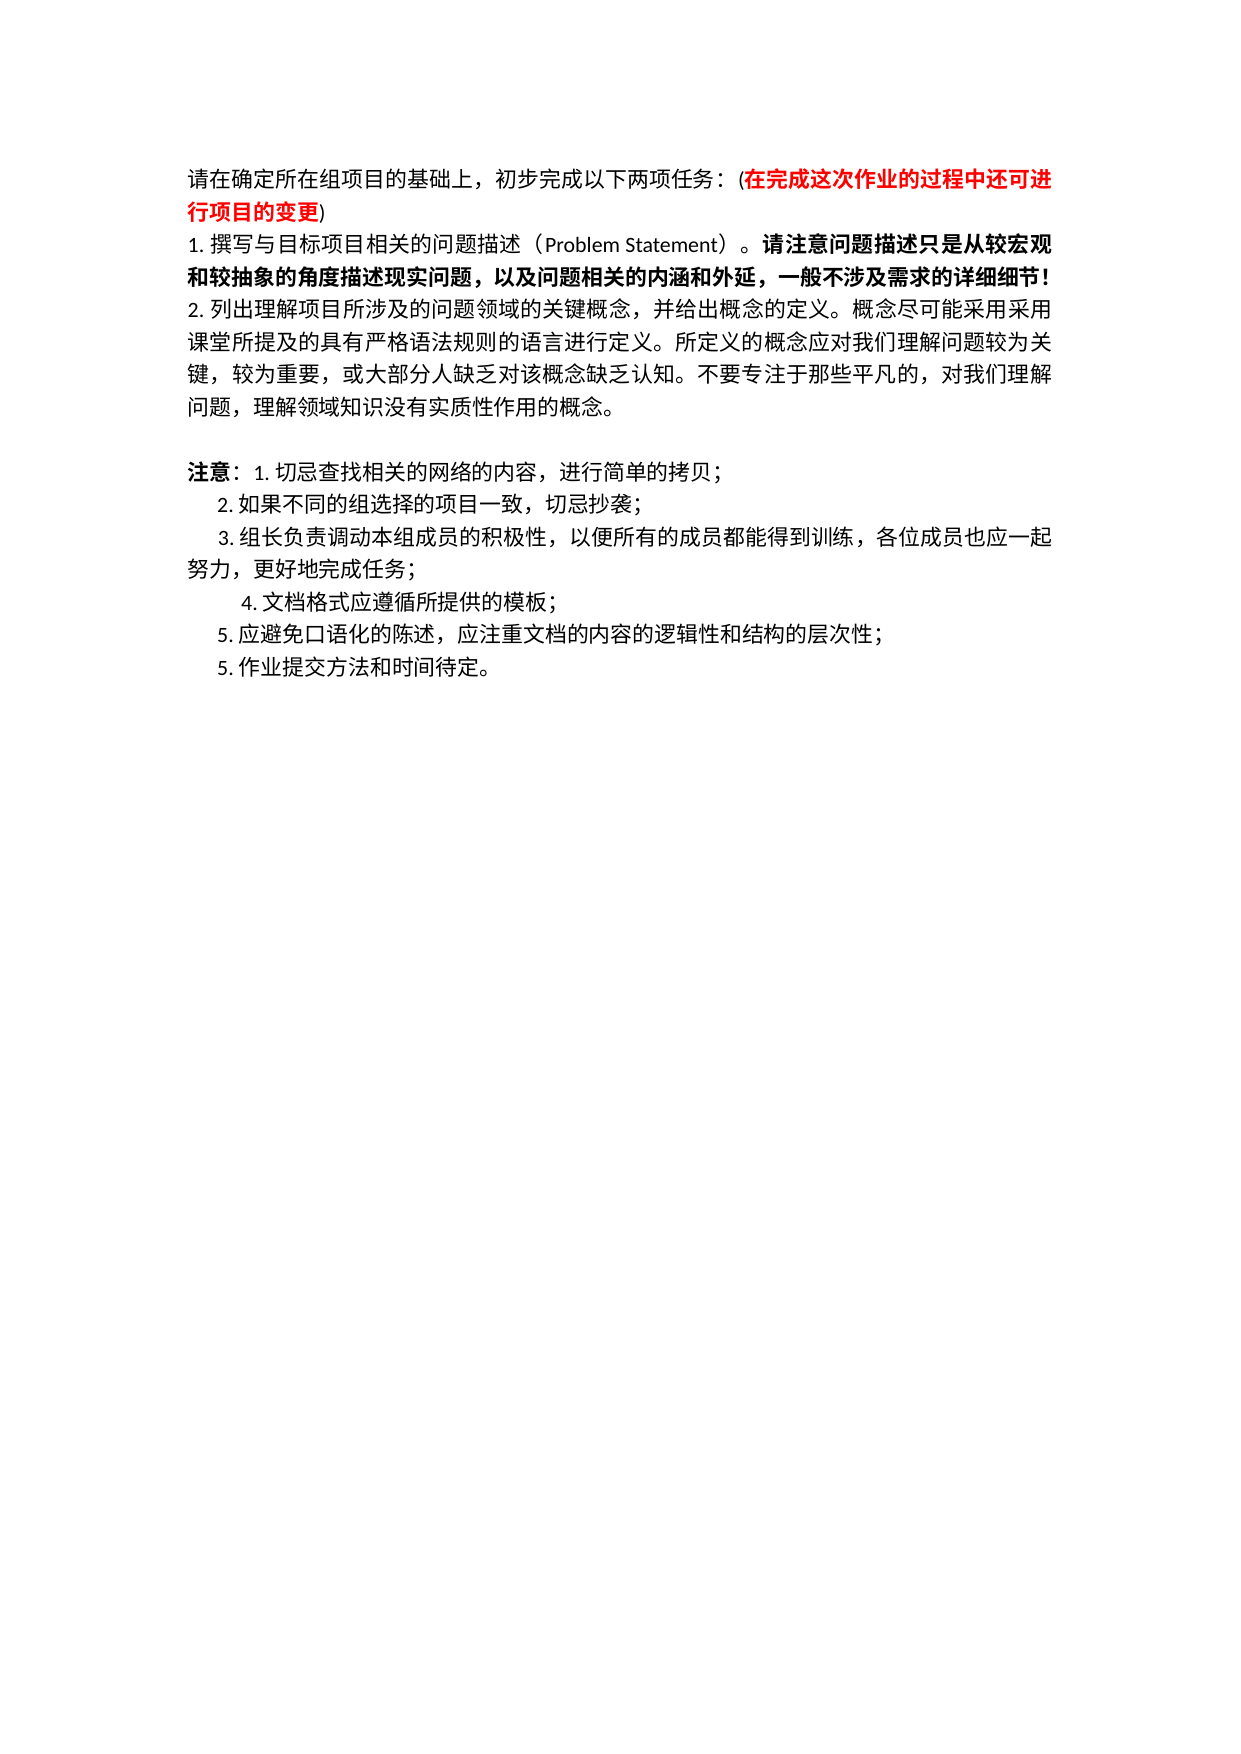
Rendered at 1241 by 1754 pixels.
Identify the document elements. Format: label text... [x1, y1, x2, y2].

text 5. 应避免口语化的陈述，应注重文档的内容的逻辑性和结构的层次性； [187, 617, 1053, 649]
text 2. 列出理解项目所涉及的问题领域的关键概念，并给出概念的定义。概念尽可能采用采用课堂所提及的具有严格语法规则的语言进行定义。所定义的概念应对我们理解问题较为关键，较为重要，或大部分人缺乏对该概念缺乏认知。不要专注于那些平凡的，对我们理解问题，理解领域知识没有实质性作用的概念。 [187, 292, 1053, 422]
text 2. 如果不同的组选择的项目一致，切忌抄袭； [187, 487, 1053, 519]
text 5. 作业提交方法和时间待定。 [187, 649, 1053, 682]
text 1. 撰写与目标项目相关的问题描述（Problem Statement）。请注意问题描述只是从较宏观和较抽象的角度描述现实问题，以及问题相关的内涵和外延，一般不涉及需求的详细细节！ [187, 227, 1053, 292]
text 注意：1. 切忌查找相关的网络的内容，进行简单的拷贝； [187, 454, 1053, 487]
text 3. 组长负责调动本组成员的积极性，以便所有的成员都能得到训练，各位成员也应一起努力，更好地完成任务； [187, 519, 1053, 584]
text 请在确定所在组项目的基础上，初步完成以下两项任务：(在完成这次作业的过程中还可进行项目的变更) [187, 162, 1053, 227]
text 4. 文档格式应遵循所提供的模板； [187, 584, 1053, 617]
